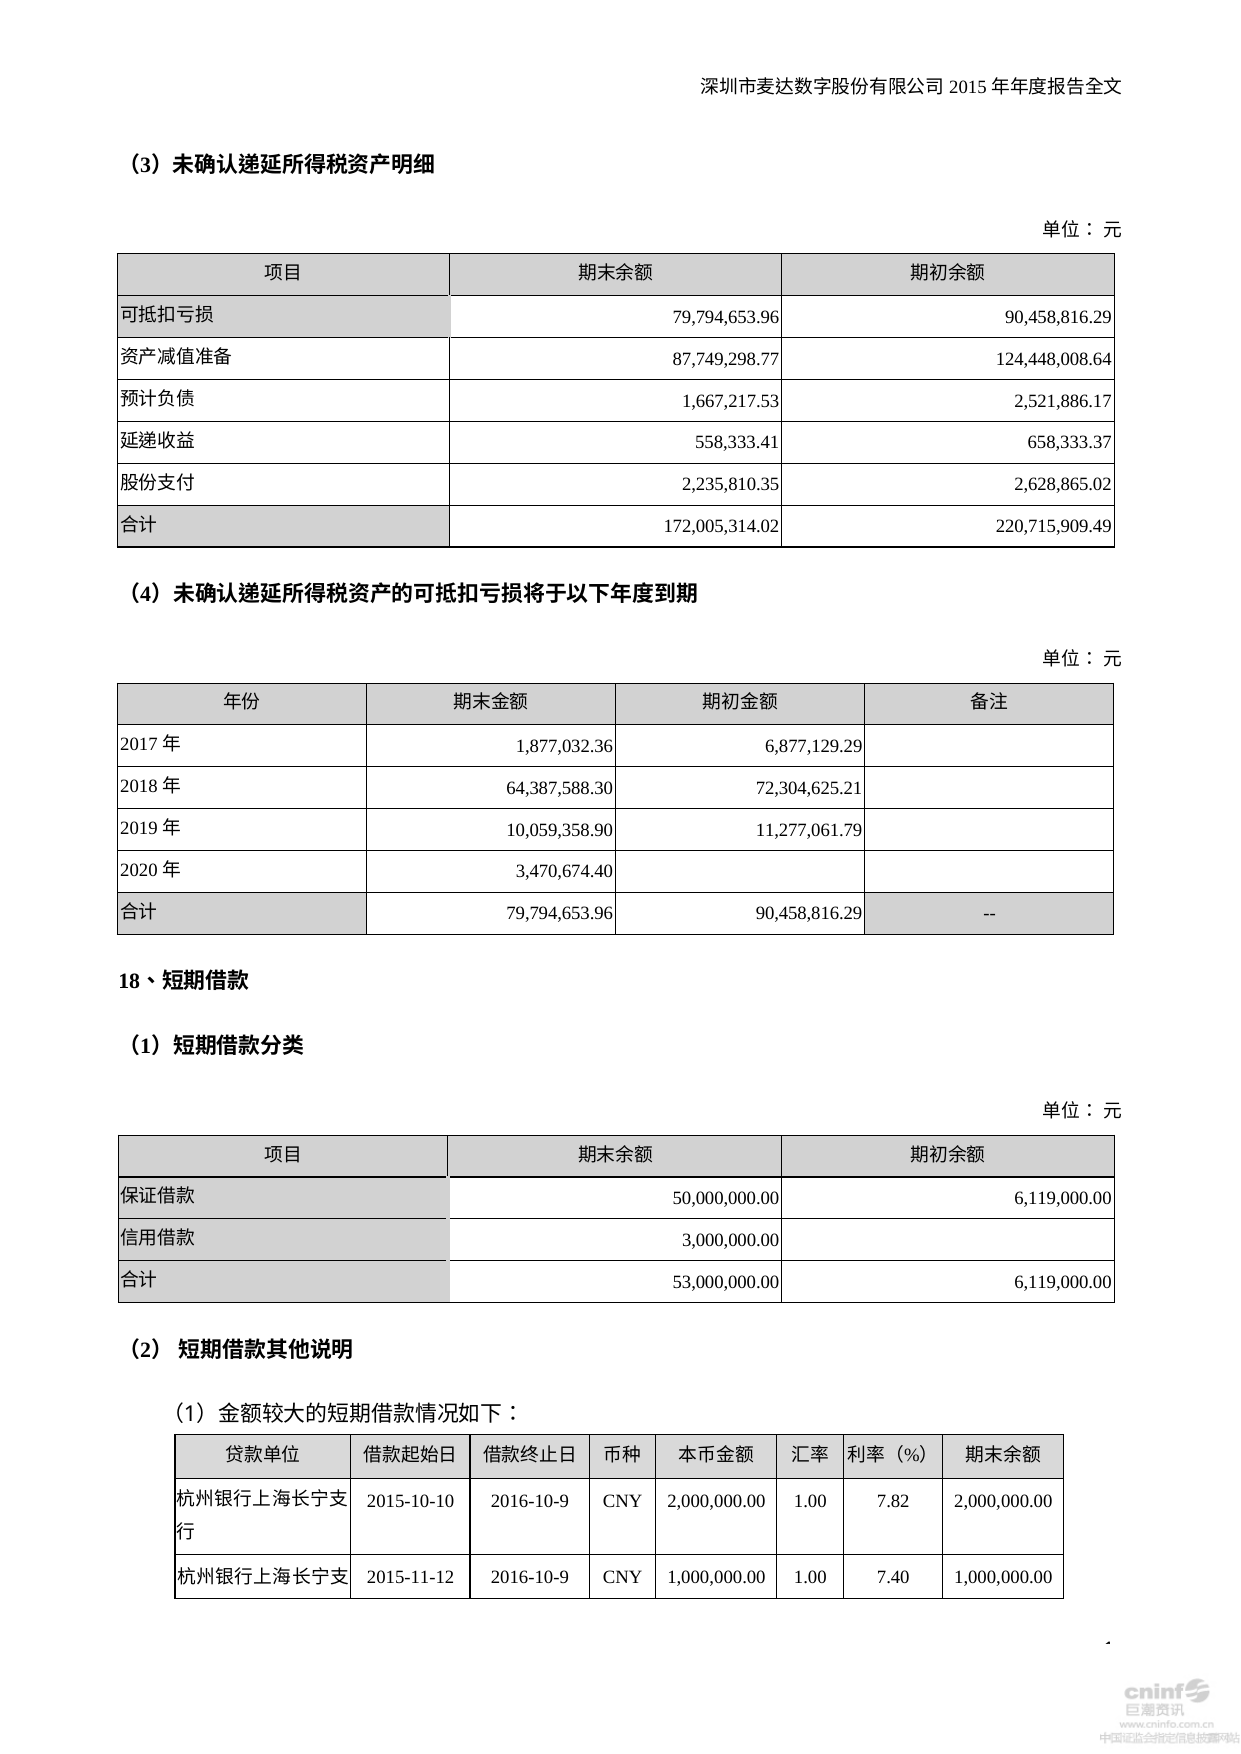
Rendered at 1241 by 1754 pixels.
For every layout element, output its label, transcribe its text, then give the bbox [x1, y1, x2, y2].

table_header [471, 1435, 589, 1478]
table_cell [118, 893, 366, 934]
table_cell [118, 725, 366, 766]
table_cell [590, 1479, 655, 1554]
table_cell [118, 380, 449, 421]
subtitle （1）短期借款分类 [118, 1030, 1240, 1060]
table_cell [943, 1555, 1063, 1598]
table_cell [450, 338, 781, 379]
text 单位： 元 [102, 216, 1122, 242]
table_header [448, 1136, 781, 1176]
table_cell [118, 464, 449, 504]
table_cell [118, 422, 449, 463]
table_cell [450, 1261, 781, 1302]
subtitle 18、短期借款 [118, 966, 1240, 995]
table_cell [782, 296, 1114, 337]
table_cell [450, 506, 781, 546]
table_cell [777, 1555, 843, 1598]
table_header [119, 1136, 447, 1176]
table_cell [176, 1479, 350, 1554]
subtitle （2） 短期借款其他说明 [118, 1334, 1240, 1364]
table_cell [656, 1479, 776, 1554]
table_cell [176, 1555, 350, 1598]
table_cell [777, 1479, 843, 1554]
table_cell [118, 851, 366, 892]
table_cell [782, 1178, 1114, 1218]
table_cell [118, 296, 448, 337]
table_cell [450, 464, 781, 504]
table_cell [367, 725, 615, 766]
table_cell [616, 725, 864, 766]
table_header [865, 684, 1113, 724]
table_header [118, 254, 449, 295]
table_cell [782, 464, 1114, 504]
subtitle （1）金额较大的短期借款情况如下： [162, 1398, 1240, 1428]
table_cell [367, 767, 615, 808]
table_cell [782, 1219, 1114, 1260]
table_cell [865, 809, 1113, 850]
picture [1099, 1673, 1241, 1754]
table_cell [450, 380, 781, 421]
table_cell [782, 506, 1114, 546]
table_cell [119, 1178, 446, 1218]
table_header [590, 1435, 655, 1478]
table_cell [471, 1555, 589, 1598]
subtitle （3）未确认递延所得税资产明细 [118, 149, 1240, 179]
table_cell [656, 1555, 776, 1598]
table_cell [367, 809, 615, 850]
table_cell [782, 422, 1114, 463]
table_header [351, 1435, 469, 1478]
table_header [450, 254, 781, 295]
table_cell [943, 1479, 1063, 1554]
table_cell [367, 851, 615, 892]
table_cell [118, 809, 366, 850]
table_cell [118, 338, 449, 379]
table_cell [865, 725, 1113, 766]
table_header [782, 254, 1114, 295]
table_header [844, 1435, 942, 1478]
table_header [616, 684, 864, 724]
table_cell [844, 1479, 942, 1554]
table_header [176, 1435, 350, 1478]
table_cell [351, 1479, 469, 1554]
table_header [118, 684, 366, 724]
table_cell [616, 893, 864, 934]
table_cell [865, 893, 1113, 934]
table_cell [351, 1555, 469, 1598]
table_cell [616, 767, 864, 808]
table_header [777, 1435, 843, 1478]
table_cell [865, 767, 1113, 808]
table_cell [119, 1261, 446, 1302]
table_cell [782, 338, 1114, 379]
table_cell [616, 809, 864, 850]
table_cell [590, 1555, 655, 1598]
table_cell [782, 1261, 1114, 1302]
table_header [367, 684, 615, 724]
subtitle （4）未确认递延所得税资产的可抵扣亏损将于以下年度到期 [118, 578, 1240, 608]
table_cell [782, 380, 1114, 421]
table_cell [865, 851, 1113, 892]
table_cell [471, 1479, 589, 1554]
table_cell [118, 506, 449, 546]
text 单位： 元 [102, 1098, 1122, 1123]
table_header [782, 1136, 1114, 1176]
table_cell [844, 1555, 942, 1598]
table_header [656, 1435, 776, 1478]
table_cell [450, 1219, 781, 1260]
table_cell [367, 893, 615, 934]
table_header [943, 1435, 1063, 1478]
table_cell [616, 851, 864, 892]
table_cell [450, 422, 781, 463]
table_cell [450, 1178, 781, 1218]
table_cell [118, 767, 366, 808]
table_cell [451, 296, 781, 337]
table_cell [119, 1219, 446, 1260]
text 单位： 元 [102, 646, 1122, 671]
